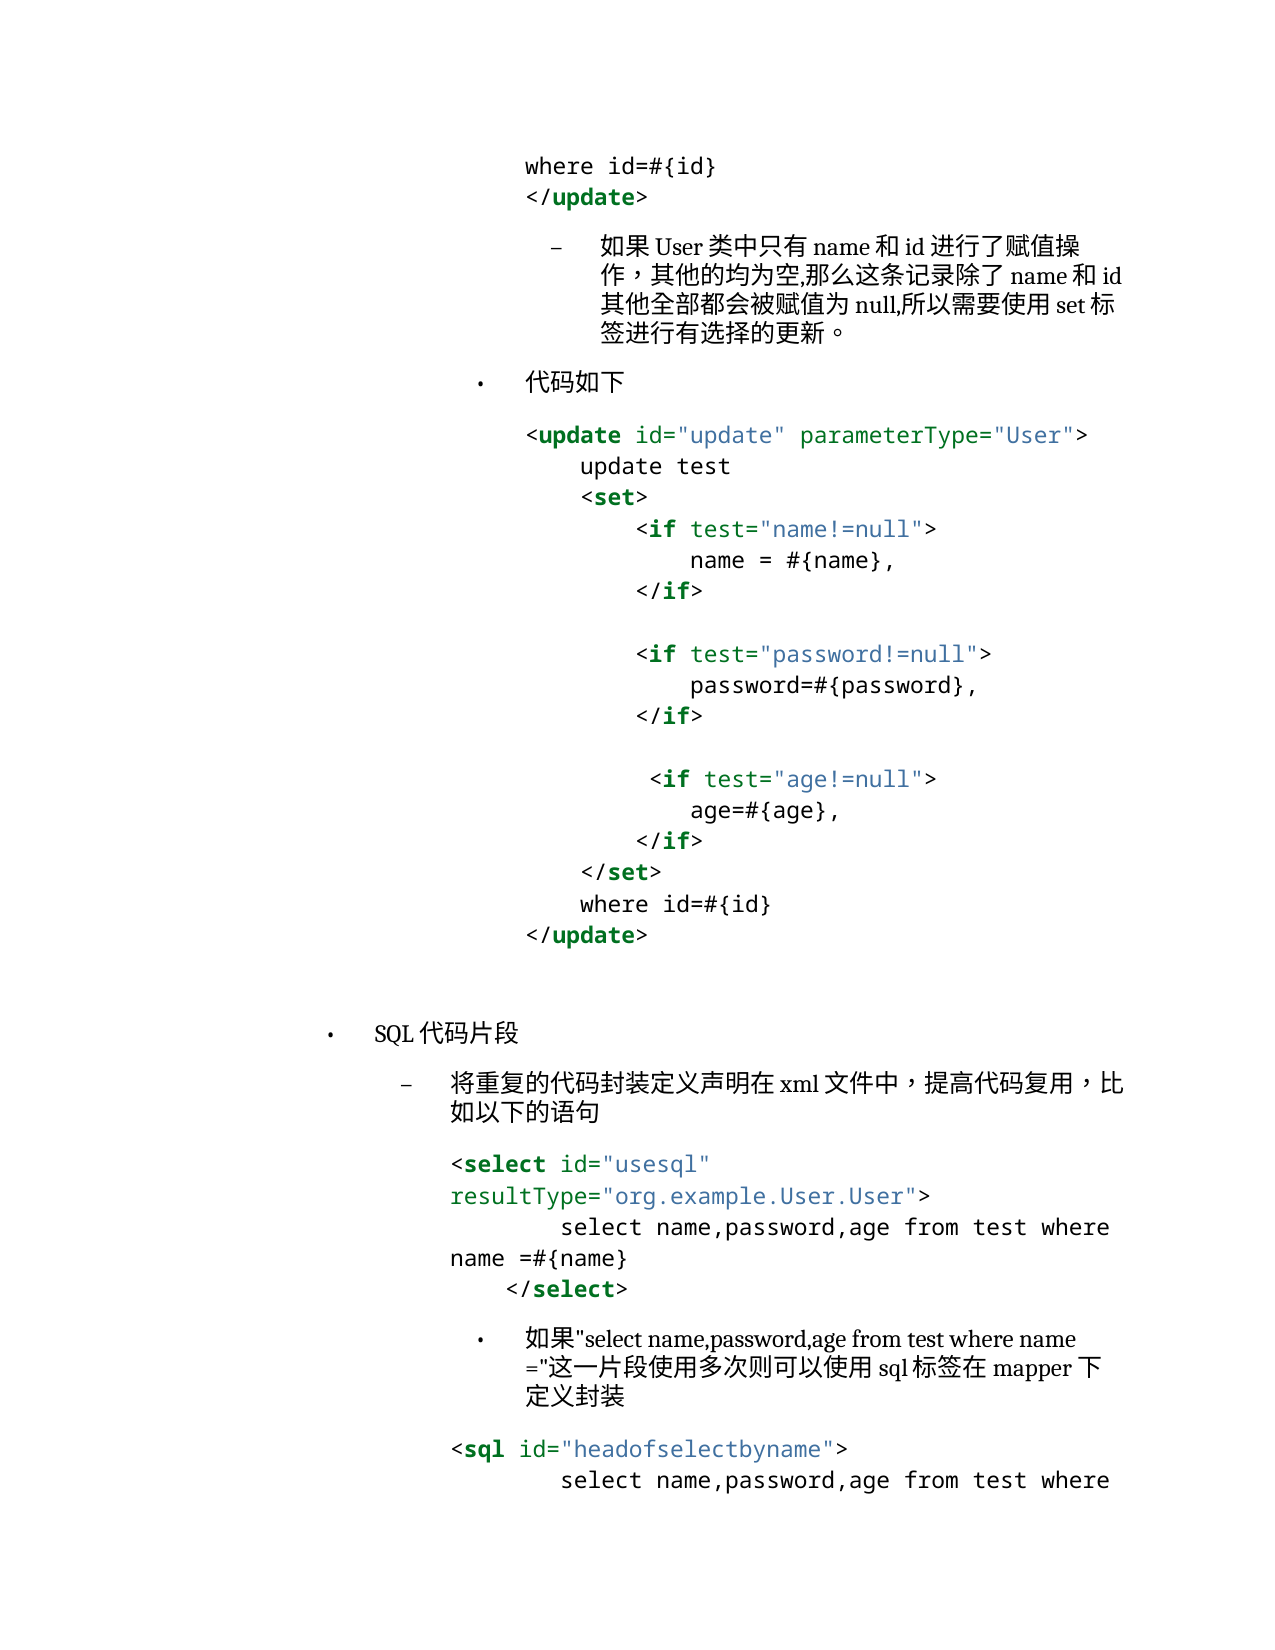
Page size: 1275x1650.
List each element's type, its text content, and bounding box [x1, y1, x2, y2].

list 如果User类中只有name和id进行了赋值操作，其他的均为空,那么这条记录除了name和id其他全部都会被赋值为null,所以需要使用set标签进行有选择的更新。 [550, 233, 1125, 348]
list <update id="update" parameterType="User"> update test <set> <if test="name!=null"> name = #{name}, </if> <if test="password!=null"> password=#{password}, </if> <if test="age!=null"> age=#{age}, </if> </set> where id=#{id} </update> [475, 419, 1125, 950]
list SQL代码片段 [325, 1020, 1125, 1049]
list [400, 1432, 1125, 1495]
list 将重复的代码封装定义声明在xml文件中，提高代码复用，比如以下的语句 [400, 1070, 1125, 1127]
list 如果"select name,password,age from test where name ="这一片段使用多次则可以使用sql标签在mapper下定义封装 [475, 1325, 1125, 1412]
list 代码如下 [475, 369, 1125, 398]
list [475, 150, 1125, 212]
list <select id="usesql" resultType="org.example.User.User"> select name,password,age from test where name =#{name} </select> [400, 1148, 1125, 1304]
